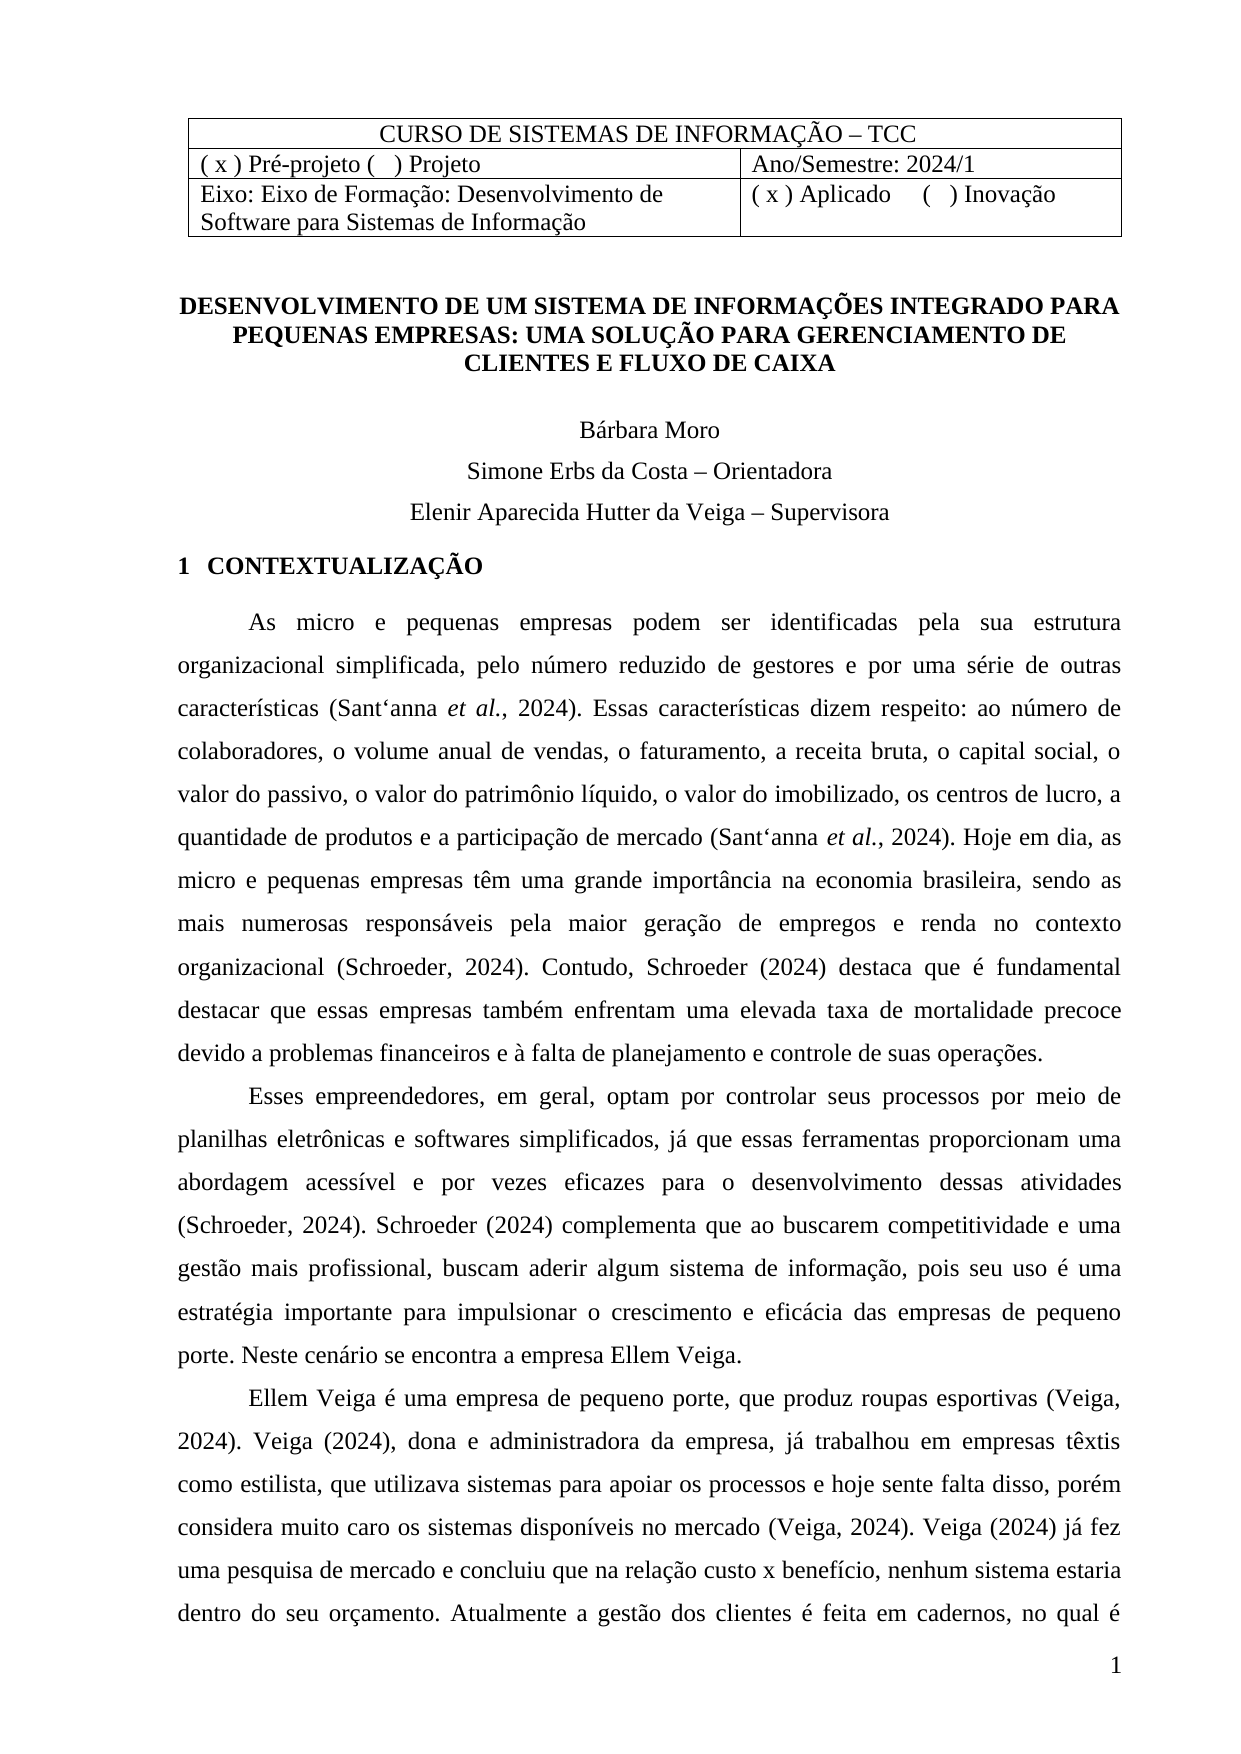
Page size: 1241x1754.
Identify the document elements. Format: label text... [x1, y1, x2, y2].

text Esses empreendedores, em geral, optam por controlar seus processos por meio de planilhas eletrônicas e softwares simplificados, já que essas ferramentas proporcionam uma abordagem acessível e por vezes eficazes para o desenvolvimento dessas atividades (Schroeder, 2024). Schroeder (2024) complementa que ao buscarem competitividade e uma gestão mais profissional, buscam aderir algum sistema de informação, pois seu uso é uma estratégia importante para impulsionar o crescimento e eficácia das empresas de pequeno porte. Neste cenário se encontra a empresa Ellem Veiga. [177, 1081, 1122, 1368]
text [177, 1383, 1122, 1627]
text Desenvolvimento de um Sistema de Informações Integrado para Pequenas Empresas: Uma Solução para Gerenciamento de Clientes e Fluxo de Caixa [177, 291, 1122, 377]
table_cell Eixo: Eixo de Formação: Desenvolvimento de Software para Sistemas de Informação [189, 179, 740, 236]
text Simone Erbs da Costa – Orientadora [177, 456, 1122, 485]
text As micro e pequenas empresas podem ser identificadas pela sua estrutura organizacional simplificada, pelo número reduzido de gestores e por uma série de outras características (Sant‘anna et al., 2024). Essas características dizem respeito: ao número de colaboradores, o volume anual de vendas, o faturamento, a receita bruta, o capital social, o valor do passivo, o valor do patrimônio líquido, o valor do imobilizado, os centros de lucro, a quantidade de produtos e a participação de mercado (Sant‘anna et al., 2024). Hoje em dia, as micro e pequenas empresas têm uma grande importância na economia brasileira, sendo as mais numerosas responsáveis pela maior geração de empregos e renda no contexto organizacional (Schroeder, 2024). Contudo, Schroeder (2024) destaca que é fundamental destacar que essas empresas também enfrentam uma elevada taxa de mortalidade precoce devido a problemas financeiros e à falta de planejamento e controle de suas operações. [177, 607, 1122, 1067]
table_cell ( x ) Aplicado ( ) Inovação [741, 179, 1121, 236]
subtitle Contextualização [177, 551, 1122, 580]
table_header CURSO DE SISTEMAS DE INFORMAÇÃO – TCC [189, 119, 1121, 148]
text Elenir Aparecida Hutter da Veiga – Supervisora [177, 497, 1122, 526]
table_cell Ano/Semestre: 2024/1 [741, 149, 1121, 178]
text Bárbara Moro [177, 415, 1122, 443]
table_cell ( x ) Pré-projeto ( ) Projeto [189, 149, 740, 178]
